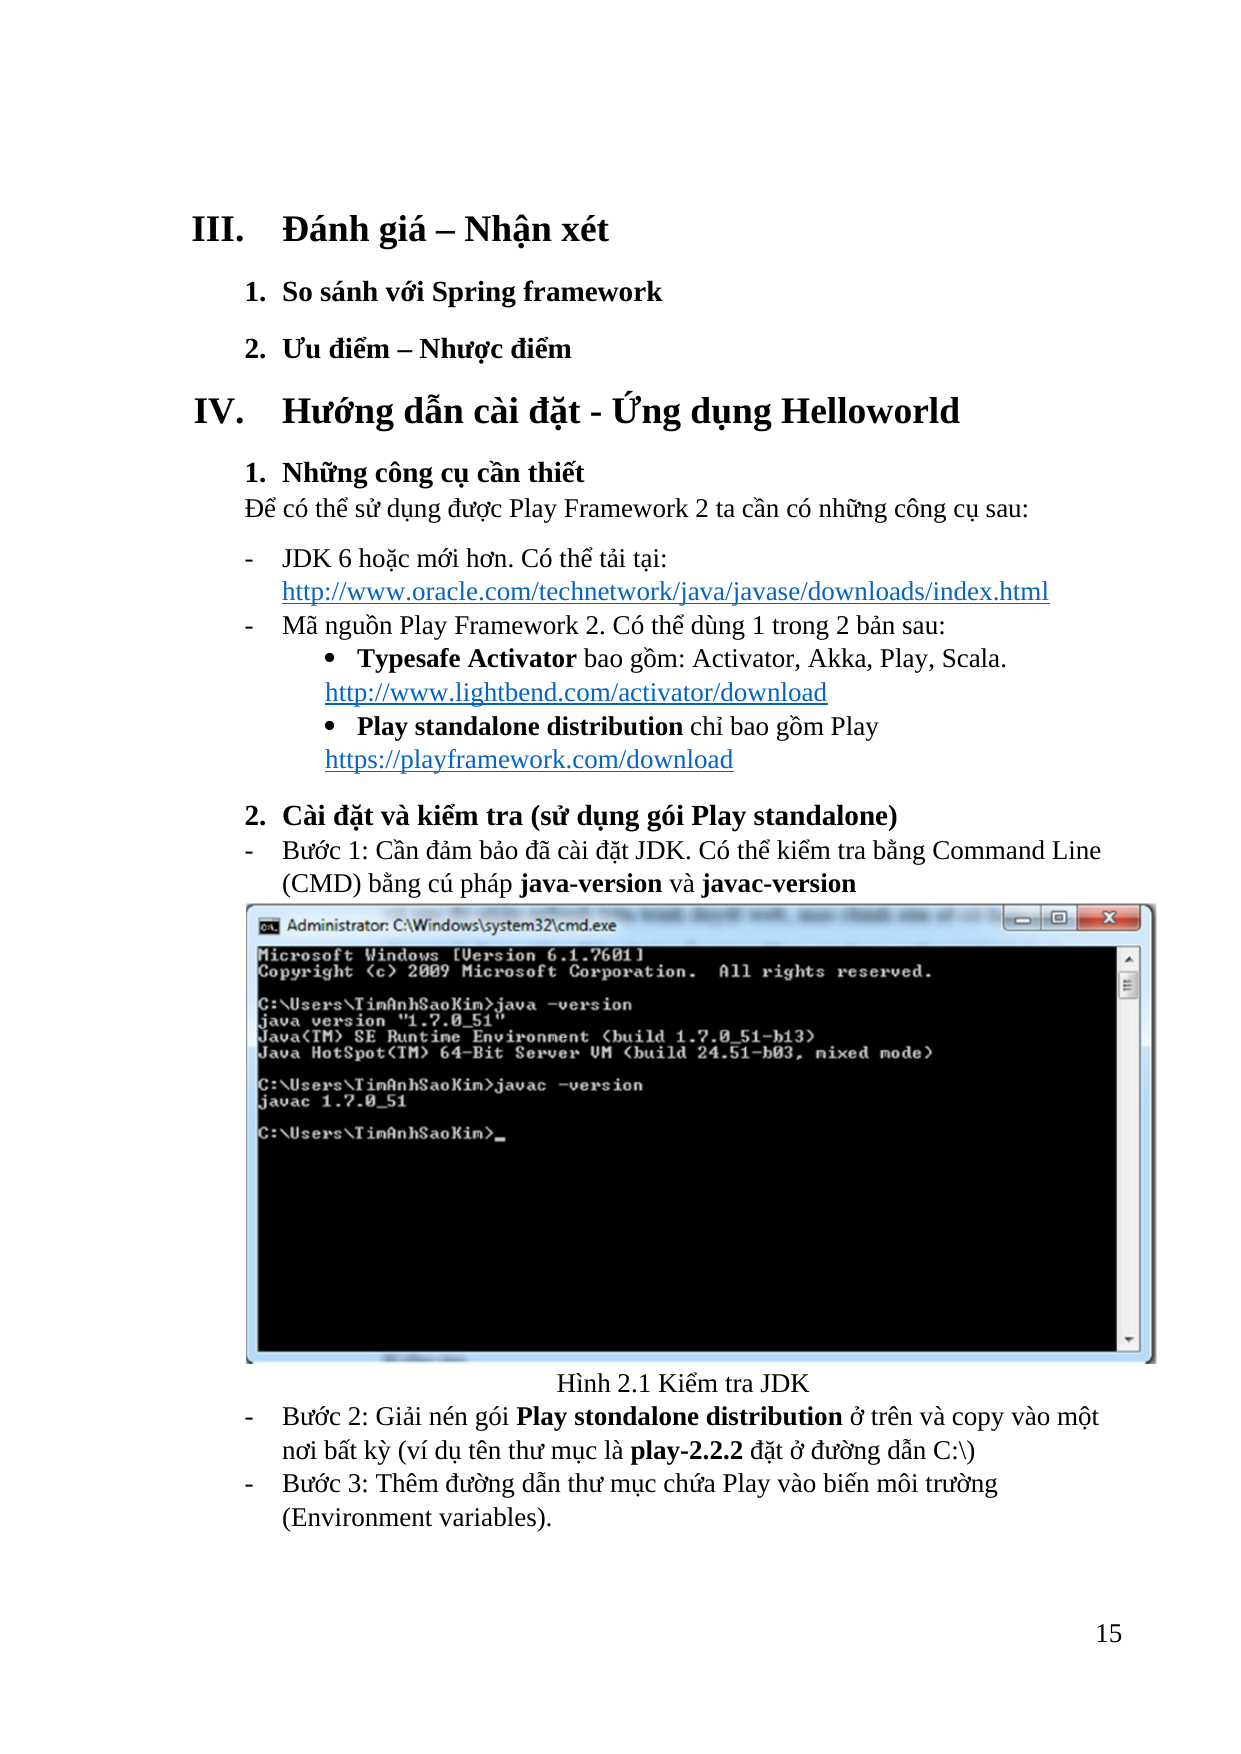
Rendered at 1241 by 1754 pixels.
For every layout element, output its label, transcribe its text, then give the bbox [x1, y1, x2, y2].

list https://playframework.com/download [325, 743, 1122, 775]
subtitle Hướng dẫn cài đặt - Ứng dụng Helloworld [244, 388, 1122, 431]
subtitle Đánh giá – Nhận xét [244, 207, 1122, 250]
list Bước 1: Cần đảm bảo đã cài đặt JDK. Có thể kiểm tra bằng Command Line (CMD) bằng cú pháp java-version và javac-version [244, 834, 1122, 899]
list Play standalone distribution chỉ bao gồm Play [325, 710, 1122, 741]
list http://www.lightbend.com/activator/download [325, 676, 1122, 707]
list http://www.oracle.com/technetwork/java/javase/downloads/index.html [282, 575, 1122, 607]
subtitle Cài đặt và kiểm tra (sử dụng gói Play standalone) [244, 798, 1122, 831]
picture [244, 901, 1160, 1365]
subtitle Ưu điểm – Nhược điểm [244, 331, 1122, 365]
list Typesafe Activator bao gồm: Activator, Akka, Play, Scala. [325, 642, 1122, 674]
subtitle So sánh với Spring framework [244, 274, 1122, 308]
list Bước 3: Thêm đường dẫn thư mục chứa Play vào biến môi trường (Environment variables). [244, 1467, 1122, 1532]
list Hình 2.1 Kiểm tra JDK [244, 1367, 1122, 1398]
subtitle Những công cụ cần thiết [244, 456, 1122, 489]
list JDK 6 hoặc mới hơn. Có thể tải tại: [244, 542, 1122, 573]
list Mã nguồn Play Framework 2. Có thể dùng 1 trong 2 bản sau: [244, 609, 1122, 640]
list Bước 2: Giải nén gói Play stondalone distribution ở trên và copy vào một nơi bất kỳ (ví dụ tên thư mục là play-2.2.2 đặt ở đường dẫn C:\) [244, 1400, 1122, 1465]
text Để có thể sử dụng được Play Framework 2 ta cần có những công cụ sau: [244, 492, 1122, 523]
